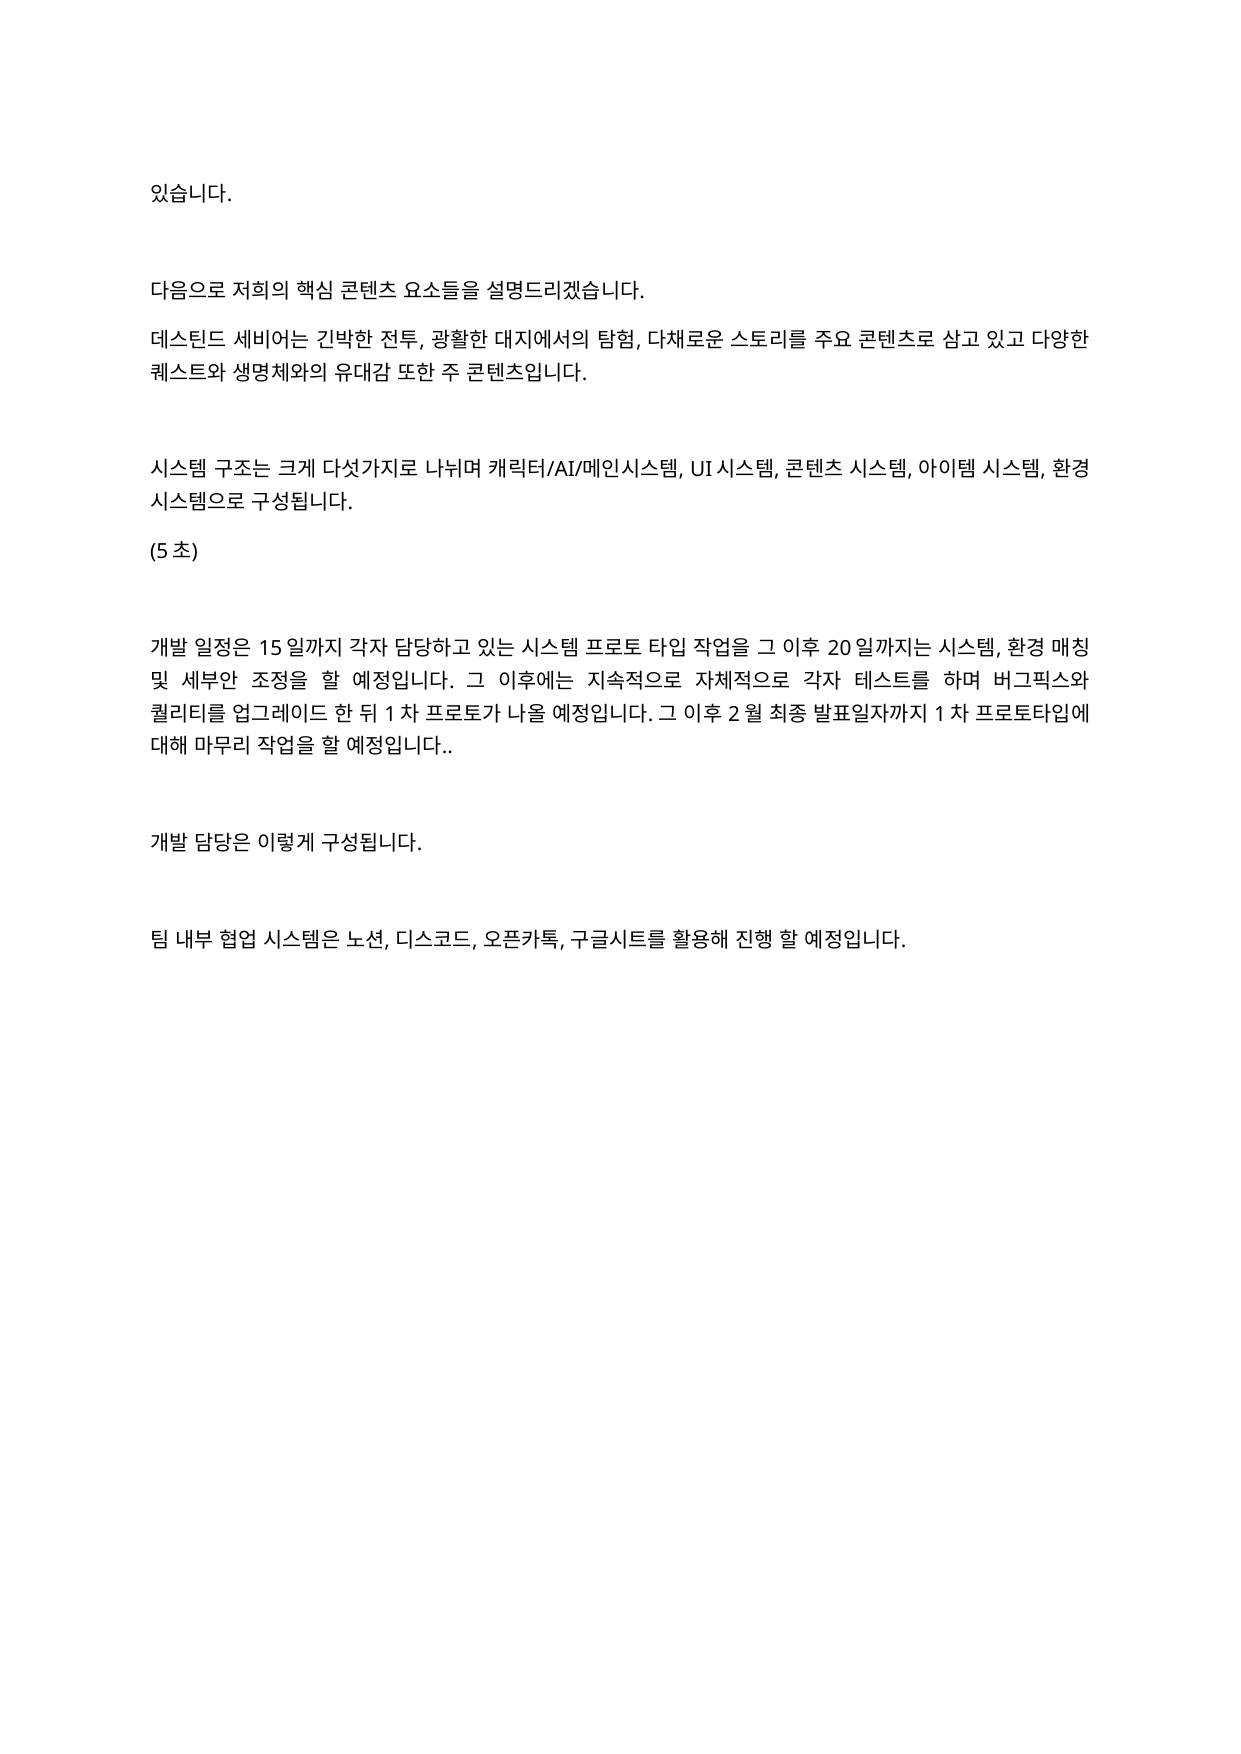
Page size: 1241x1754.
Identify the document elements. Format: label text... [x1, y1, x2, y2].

text 데스틴드 세비어는 긴박한 전투, 광활한 대지에서의 탐험, 다채로운 스토리를 주요 콘텐츠로 삼고 있고 다양한 퀘스트와 생명체와의 유대감 또한 주 콘텐츠입니다. [150, 323, 1090, 386]
text (5초) [150, 535, 1090, 565]
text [150, 177, 1090, 207]
text 시스템 구조는 크게 다섯가지로 나뉘며 캐릭터/AI/메인시스템, UI시스템, 콘텐츠 시스템, 아이템 시스템, 환경 시스템으로 구성됩니다. [150, 453, 1090, 516]
text 개발 일정은 15일까지 각자 담당하고 있는 시스템 프로토 타입 작업을 그 이후 20일까지는 시스템, 환경 매칭 및 세부안 조정을 할 예정입니다. 그 이후에는 지속적으로 자체적으로 각자 테스트를 하며 버그픽스와 퀄리티를 업그레이드 한 뒤 1차 프로토가 나올 예정입니다. 그 이후 2월 최종 발표일자까지 1차 프로토타입에 대해 마무리 작업을 할 예정입니다.. [150, 631, 1090, 760]
text 개발 담당은 이렇게 구성됩니다. [150, 826, 1090, 856]
text 팀 내부 협업 시스템은 노션, 디스코드, 오픈카톡, 구글시트를 활용해 진행 할 예정입니다. [150, 923, 1090, 953]
text 다음으로 저희의 핵심 콘텐츠 요소들을 설명드리겠습니다. [150, 274, 1090, 304]
